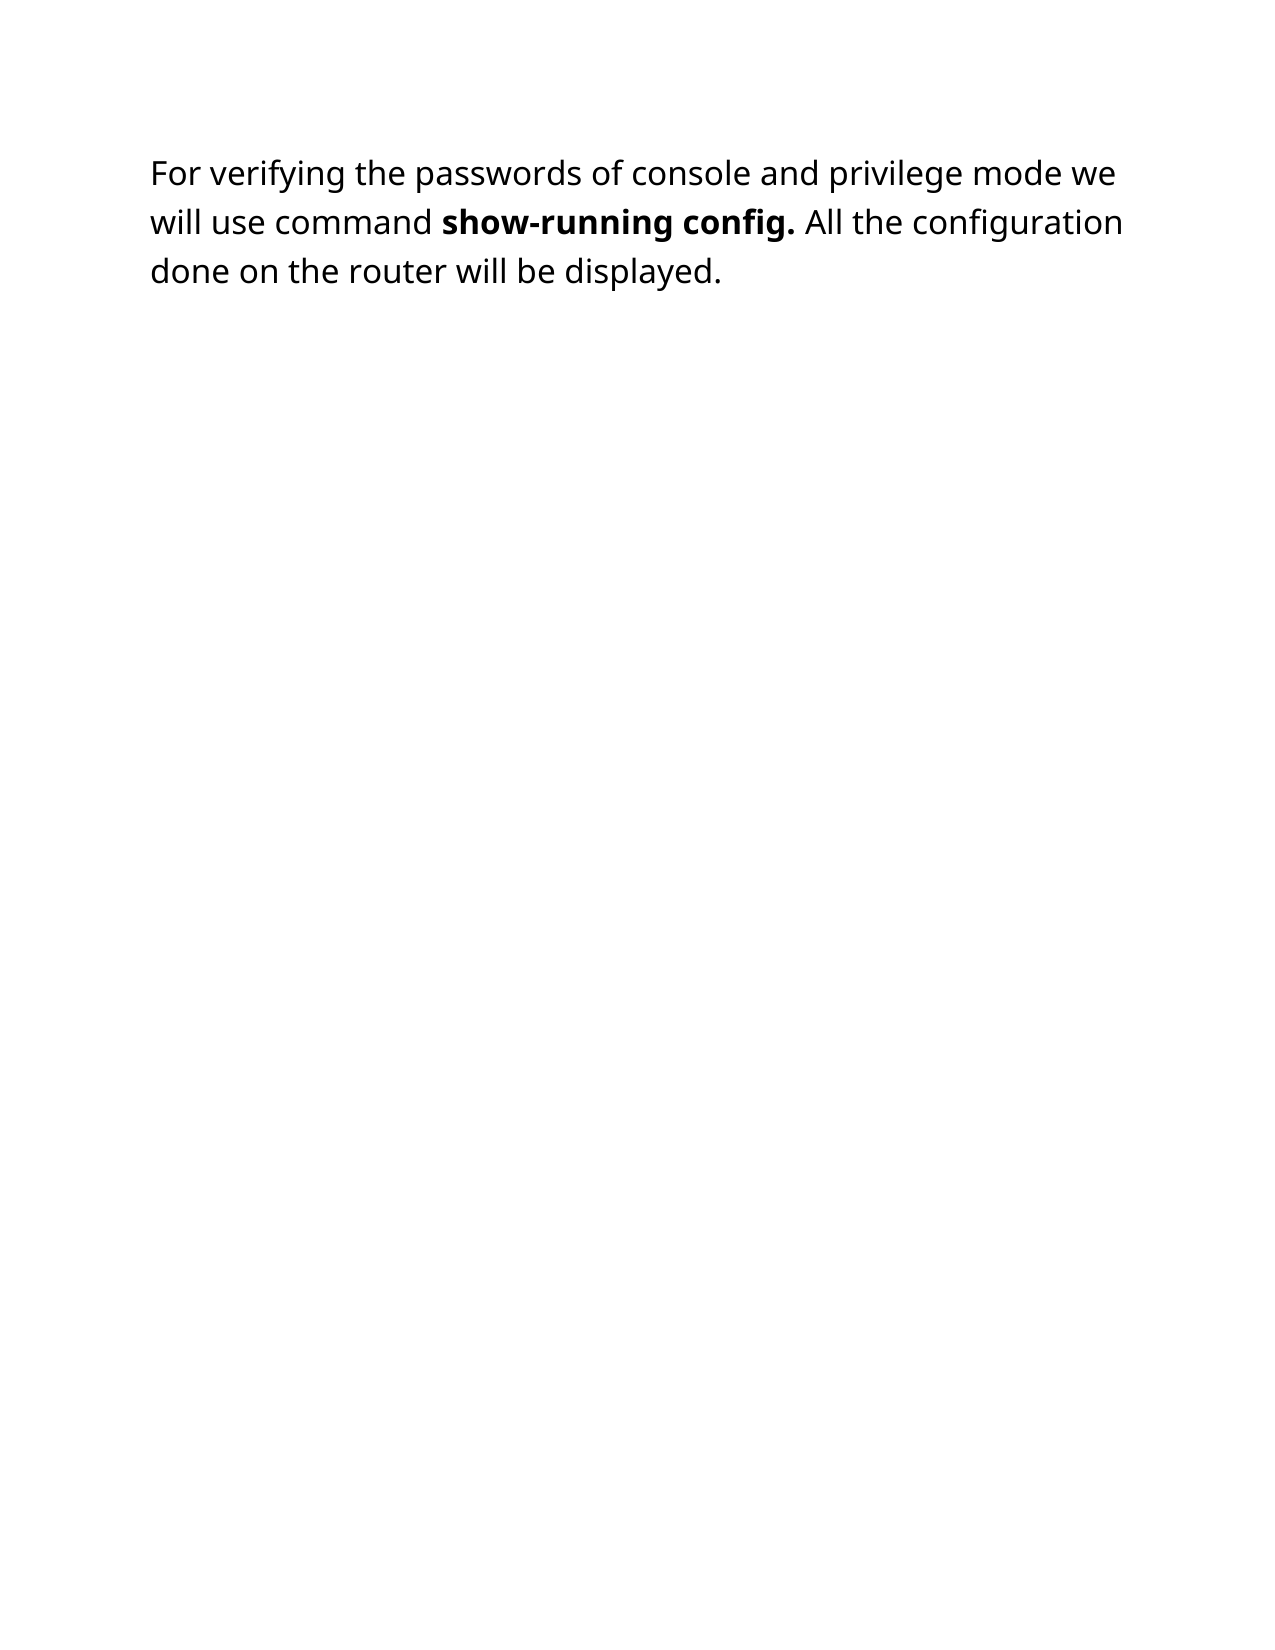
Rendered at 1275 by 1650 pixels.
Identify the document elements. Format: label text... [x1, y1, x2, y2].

text For verifying the passwords of console and privilege mode we will use command show-running config. All the configuration done on the router will be displayed. [150, 150, 1125, 293]
